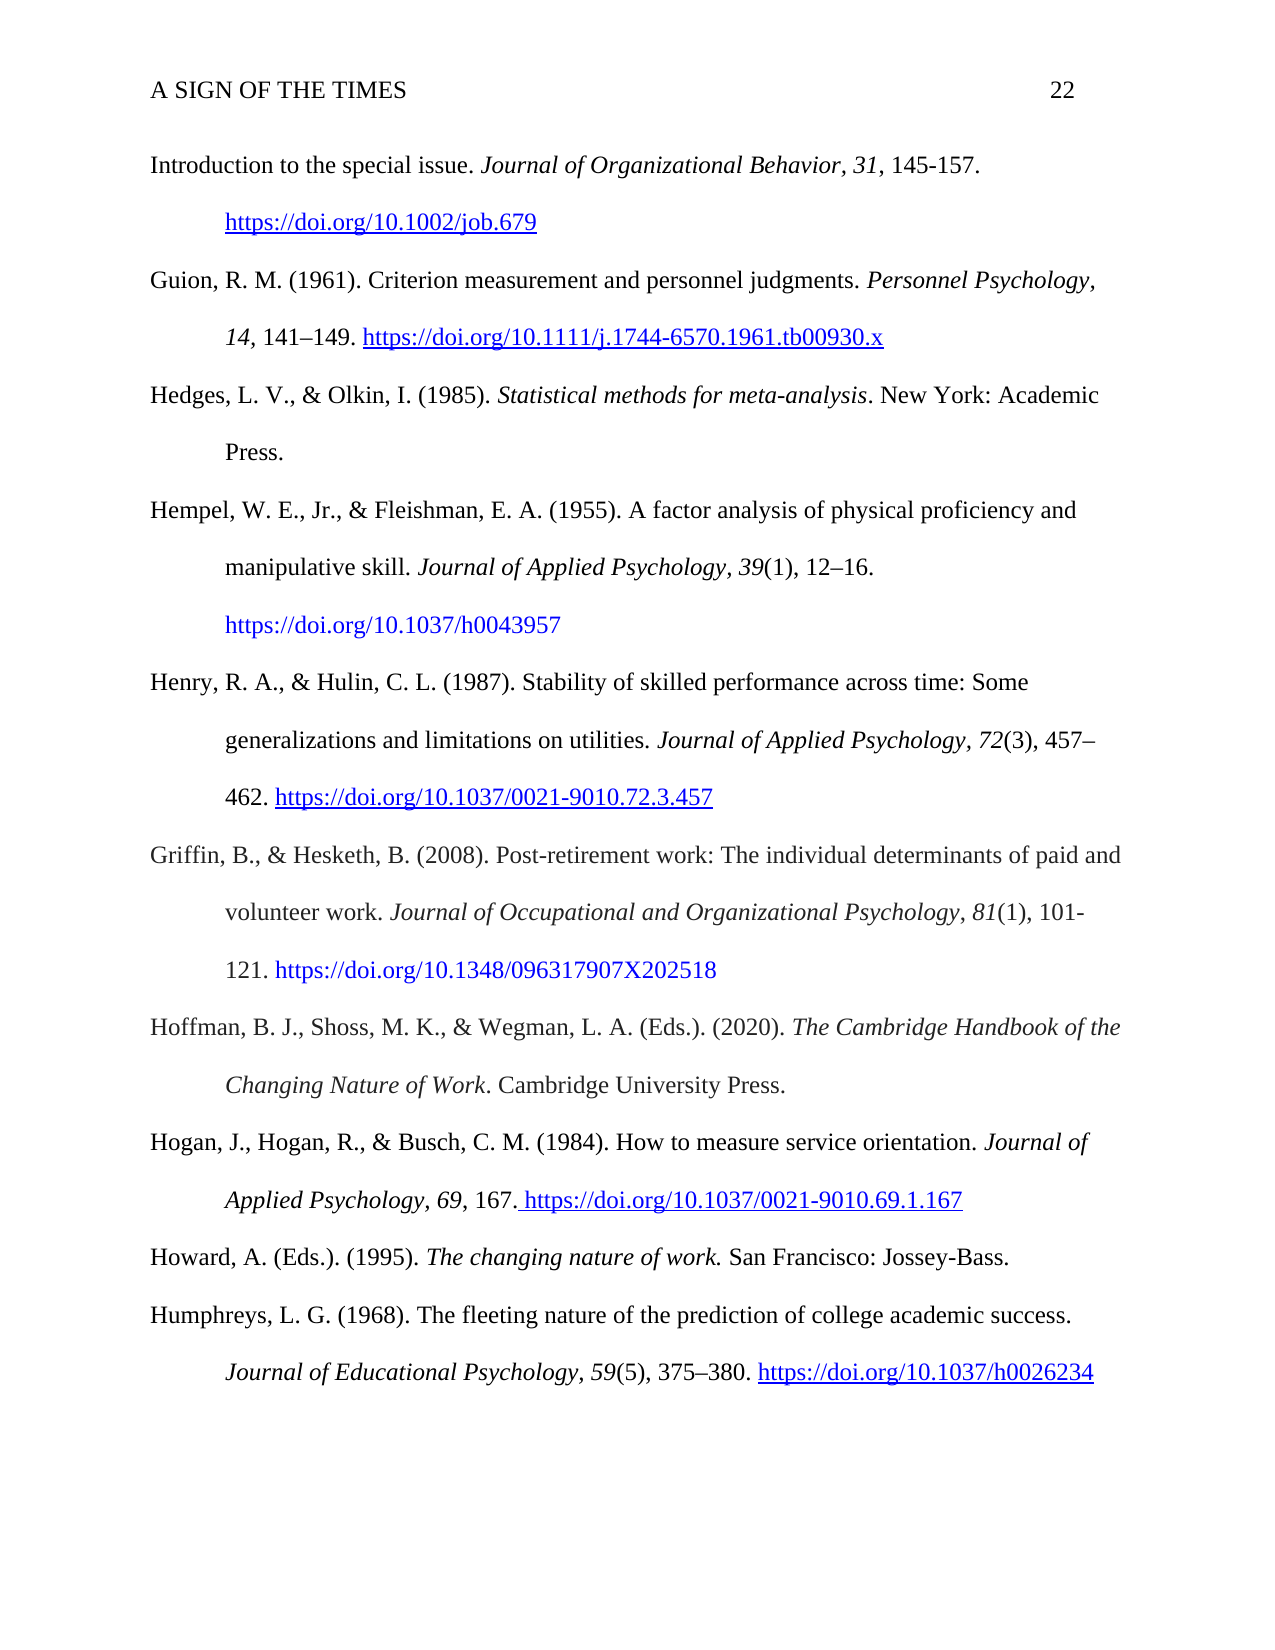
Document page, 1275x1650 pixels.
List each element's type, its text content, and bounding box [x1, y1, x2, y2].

text Hoffman, B. J., Shoss, M. K., & Wegman, L. A. (Eds.). (2020). The Cambridge Handbook of the Changing Nature of Work. Cambridge University Press. [150, 1012, 1125, 1099]
text Guion, R. M. (1961). Criterion measurement and personnel judgments. Personnel Psychology, 14, 141–149. https://doi.org/10.1111/j.1744-6570.1961.tb00930.x [150, 265, 1125, 351]
text Humphreys, L. G. (1968). The fleeting nature of the prediction of college academic success. Journal of Educational Psychology, 59(5), 375–380. https://doi.org/10.1037/h0026234 [150, 1300, 1125, 1386]
text Introduction to the special issue. Journal of Organizational Behavior, 31, 145-157. https://doi.org/10.1002/job.679 [150, 150, 1125, 236]
text Hogan, J., Hogan, R., & Busch, C. M. (1984). How to measure service orientation. Journal of Applied Psychology, 69, 167. https://doi.org/10.1037/0021-9010.69.1.167 [150, 1127, 1125, 1214]
text Hempel, W. E., Jr., & Fleishman, E. A. (1955). A factor analysis of physical proficiency and manipulative skill. Journal of Applied Psychology, 39(1), 12–16. https://doi.org/10.1037/h0043957 [150, 495, 1125, 639]
text Griffin, B., & Hesketh, B. (2008). Post‐retirement work: The individual determinants of paid and volunteer work. Journal of Occupational and Organizational Psychology, 81(1), 101-121. https://doi.org/10.1348/096317907X202518 [150, 840, 1125, 984]
text Hedges, L. V., & Olkin, I. (1985). Statistical methods for meta-analysis. New York: Academic Press. [150, 380, 1125, 466]
text Howard, A. (Eds.). (1995). The changing nature of work. San Francisco: Jossey-Bass. [150, 1242, 1125, 1271]
text Henry, R. A., & Hulin, C. L. (1987). Stability of skilled performance across time: Some generalizations and limitations on utilities. Journal of Applied Psychology, 72(3), 457–462. https://doi.org/10.1037/0021-9010.72.3.457 [150, 667, 1125, 811]
